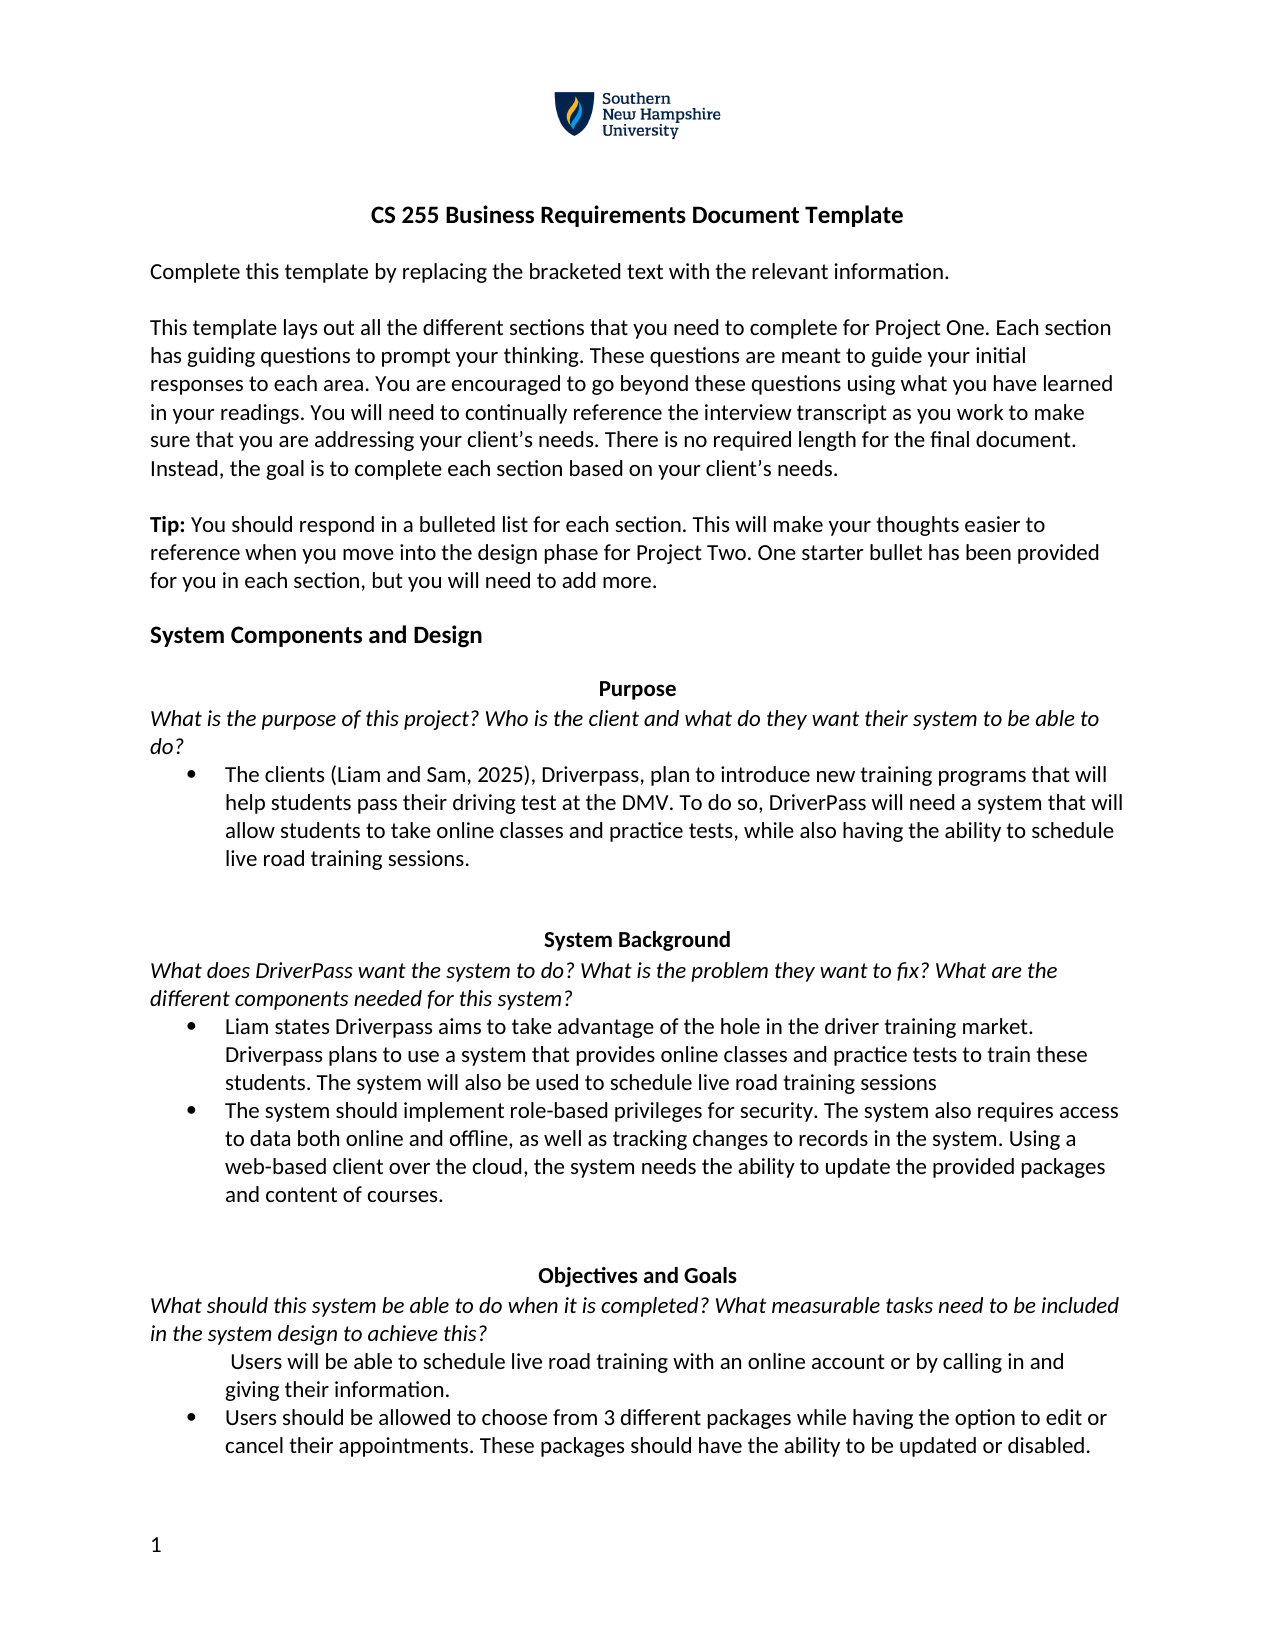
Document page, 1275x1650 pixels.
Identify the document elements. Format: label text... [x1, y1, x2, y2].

subtitle Objectives and Goals [150, 1261, 1125, 1289]
subtitle System Background [150, 926, 1125, 954]
list The system should implement role-based privileges for security. The system also requires access to data both online and offline, as well as tracking changes to records in the system. Using a web-based client over the cloud, the system needs the ability to update the provided packages and content of courses. [187, 1096, 1125, 1208]
text What is the purpose of this project? Who is the client and what do they want their system to be able to do? [150, 704, 1125, 761]
subtitle Purpose [150, 674, 1125, 702]
text What should this system be able to do when it is completed? What measurable tasks need to be included in the system design to achieve this? [150, 1291, 1125, 1347]
picture [546, 75, 729, 154]
subtitle System Components and Design [150, 619, 1125, 649]
text Tip: You should respond in a bulleted list for each section. This will make your thoughts easier to reference when you move into the design phase for Project Two. One starter bullet has been provided for you in each section, but you will need to add more. [150, 510, 1125, 594]
list The clients (Liam and Sam, 2025), Driverpass, plan to introduce new training programs that will help students pass their driving test at the DMV. To do so, DriverPass will need a system that will allow students to take online classes and practice tests, while also having the ability to schedule live road training sessions. [187, 761, 1125, 873]
text Users will be able to schedule live road training with an online account or by calling in and giving their information. [225, 1347, 1125, 1403]
subtitle CS 255 Business Requirements Document Template [150, 199, 1125, 229]
text What does DriverPass want the system to do? What is the problem they want to fix? What are the different components needed for this system? [150, 956, 1125, 1012]
text Complete this template by replacing the bracketed text with the relevant information. [150, 257, 1125, 286]
text This template lays out all the different sections that you need to complete for Project One. Each section has guiding questions to prompt your thinking. These questions are meant to guide your initial responses to each area. You are encouraged to go beyond these questions using what you have learned in your readings. You will need to continually reference the interview transcript as you work to make sure that you are addressing your client’s needs. There is no required length for the final document. Instead, the goal is to complete each section based on your client’s needs. [150, 313, 1125, 482]
list Users should be allowed to choose from 3 different packages while having the option to edit or cancel their appointments. These packages should have the ability to be updated or disabled. [187, 1403, 1125, 1459]
list Liam states Driverpass aims to take advantage of the hole in the driver training market. Driverpass plans to use a system that provides online classes and practice tests to train these students. The system will also be used to schedule live road training sessions [187, 1012, 1125, 1096]
